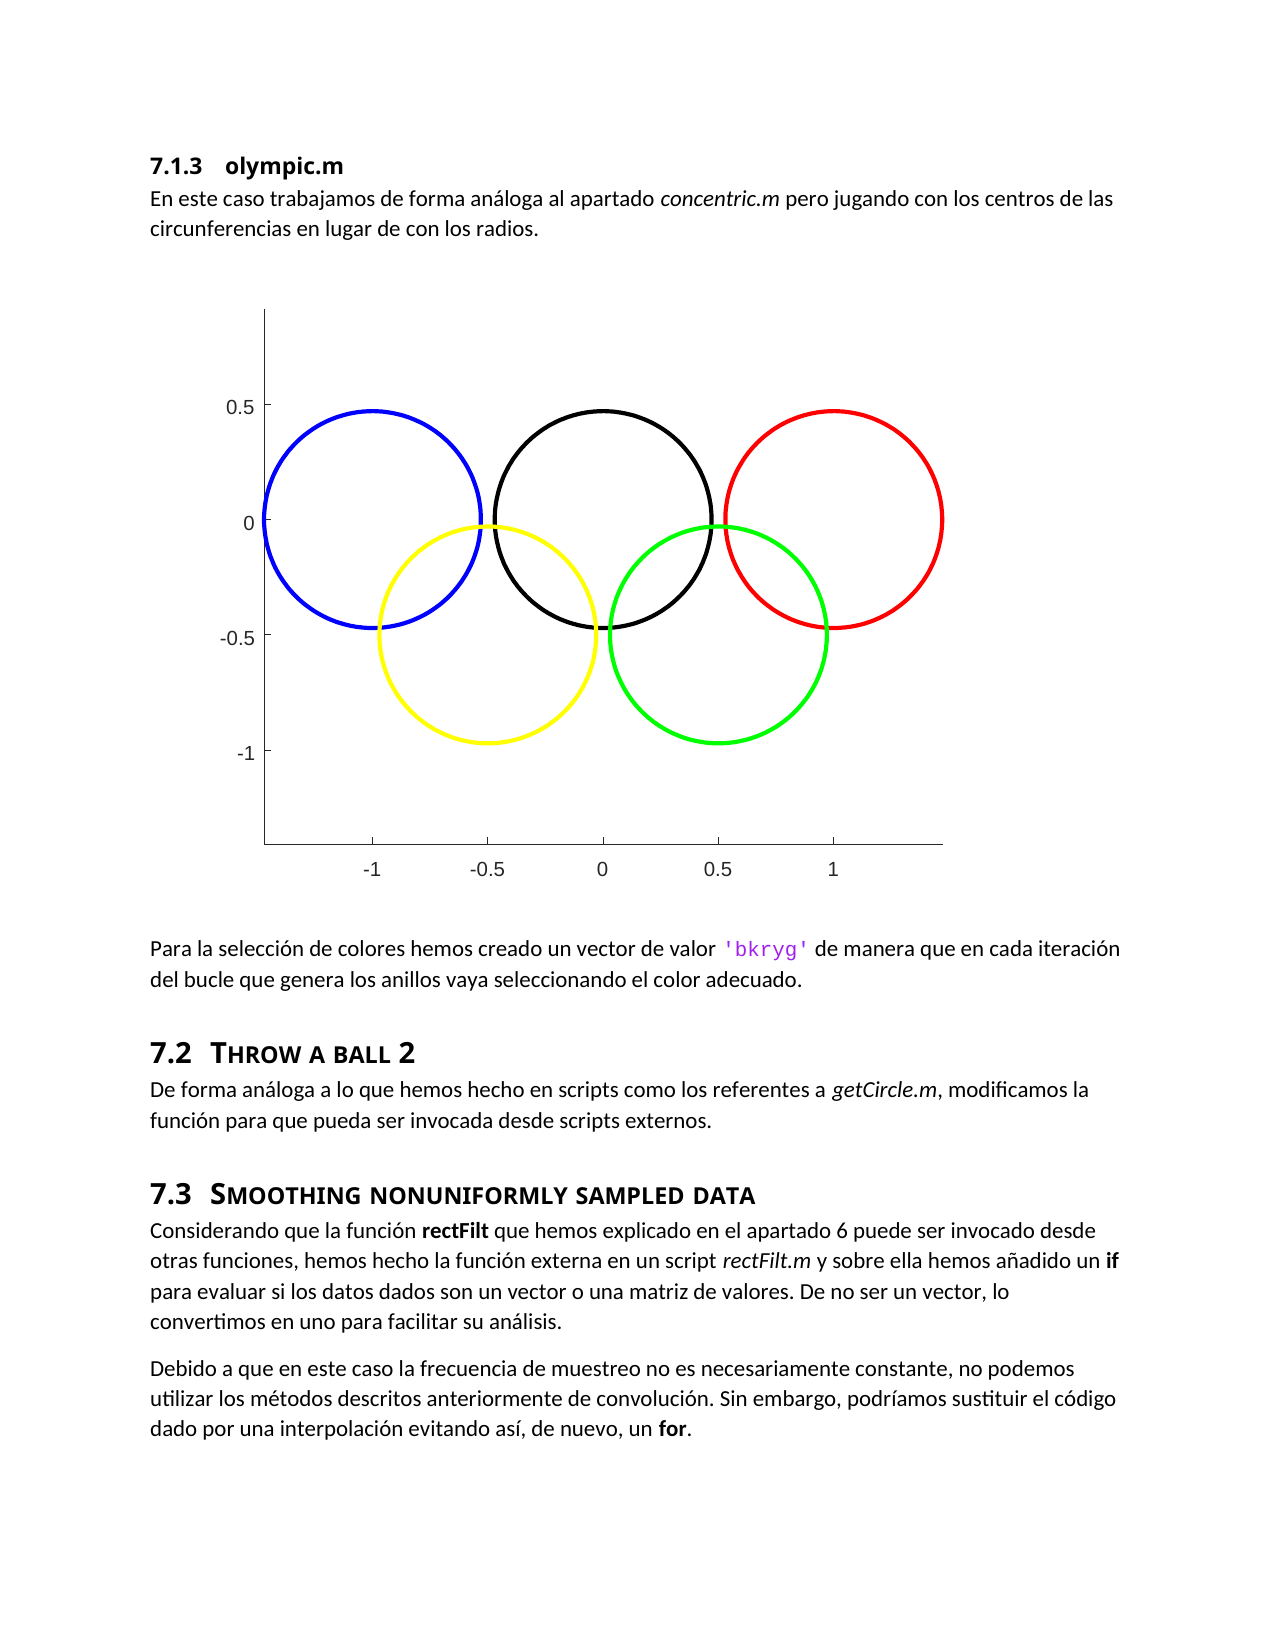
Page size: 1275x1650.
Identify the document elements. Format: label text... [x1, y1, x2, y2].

text Para la selección de colores hemos creado un vector de valor 'bkryg' de manera que en cada iteración del bucle que genera los anillos vaya seleccionando el color adecuado. [150, 934, 1125, 993]
text Considerando que la función rectFilt que hemos explicado en el apartado 6 puede ser invocado desde otras funciones, hemos hecho la función externa en un script rectFilt.m y sobre ella hemos añadido un if para evaluar si los datos dados son un vector o una matriz de valores. De no ser un vector, lo convertimos en uno para facilitar su análisis. [150, 1216, 1125, 1335]
text En este caso trabajamos de forma análoga al apartado concentric.m pero jugando con los centros de las circunferencias en lugar de con los radios. [150, 184, 1125, 242]
subtitle Smoothing nonuniformly sampled data [150, 1173, 1125, 1213]
subtitle Throw a ball 2 [150, 1033, 1125, 1072]
text Debido a que en este caso la frecuencia de muestreo no es necesariamente constante, no podemos utilizar los métodos descritos anteriormente de convolución. Sin embargo, podríamos sustituir el código dado por una interpolación evitando así, de nuevo, un for. [150, 1354, 1125, 1442]
text De forma análoga a lo que hemos hecho en scripts como los referentes a getCircle.m, modificamos la función para que pueda ser invocada desde scripts externos. [150, 1076, 1125, 1134]
subtitle olympic.m [150, 150, 1125, 181]
